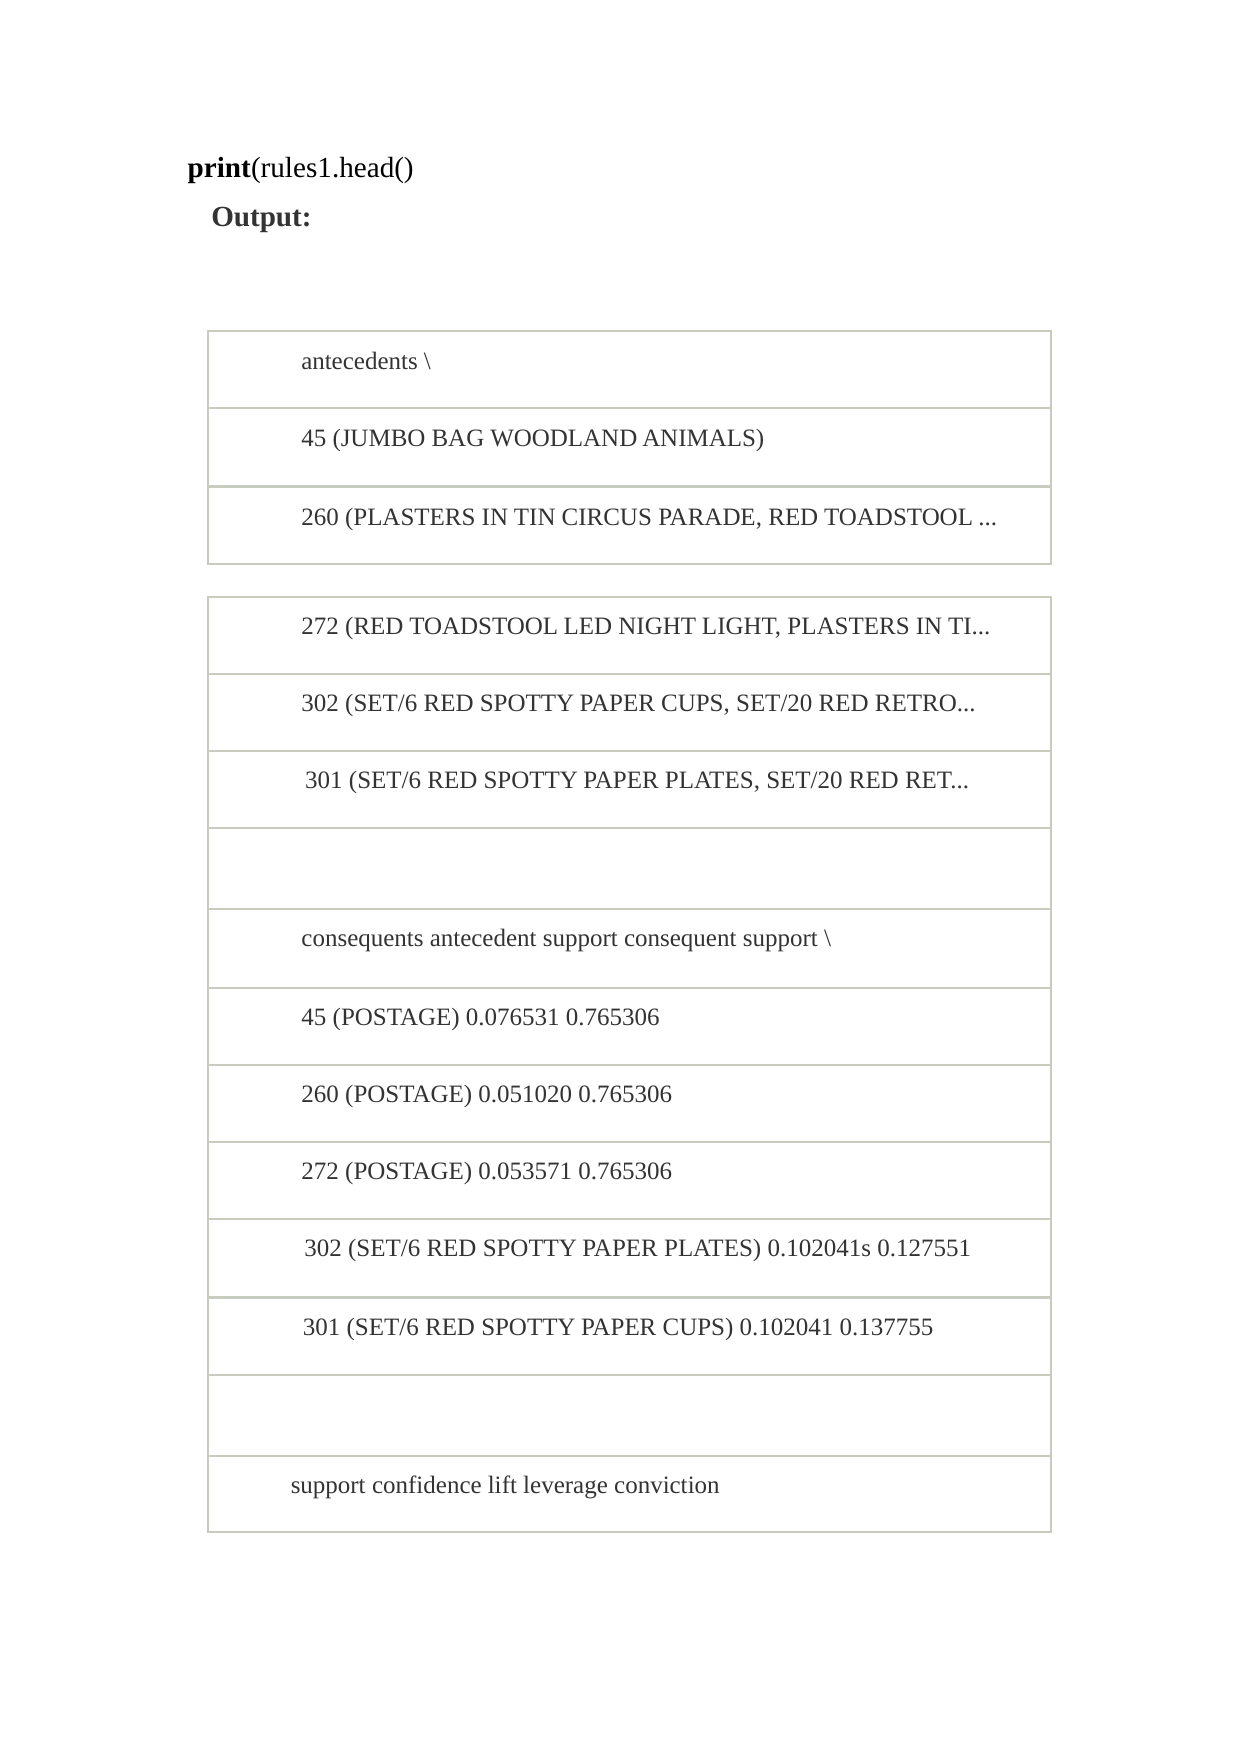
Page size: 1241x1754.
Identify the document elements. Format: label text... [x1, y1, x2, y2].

table_cell 260 (PLASTERS IN TIN CIRCUS PARADE, RED TOADSTOOL ... [209, 488, 1050, 563]
table_cell support confidence lift leverage conviction [209, 1457, 1050, 1531]
table_cell 45 (JUMBO BAG WOODLAND ANIMALS) [209, 409, 1050, 485]
table_cell 301 (SET/6 RED SPOTTY PAPER PLATES, SET/20 RED RET... [209, 752, 1050, 827]
table_cell 45 (POSTAGE) 0.076531 0.765306 [209, 989, 1050, 1064]
table_cell consequents antecedent support consequent support \ [209, 910, 1050, 987]
table_cell 272 (POSTAGE) 0.053571 0.765306 [209, 1143, 1050, 1218]
table_cell [209, 829, 1050, 908]
table_cell 302 (SET/6 RED SPOTTY PAPER CUPS, SET/20 RED RETRO... [209, 675, 1050, 750]
table_cell [209, 1376, 1050, 1454]
table_cell 302 (SET/6 RED SPOTTY PAPER PLATES) 0.102041s 0.127551 [209, 1220, 1050, 1296]
table_header antecedents \ [209, 332, 1050, 407]
text print(rules1.head() Output: [187, 150, 528, 233]
table_header 272 (RED TOADSTOOL LED NIGHT LIGHT, PLASTERS IN TI... [209, 598, 1050, 673]
table_cell 301 (SET/6 RED SPOTTY PAPER CUPS) 0.102041 0.137755 [209, 1299, 1050, 1374]
table_cell 260 (POSTAGE) 0.051020 0.765306 [209, 1066, 1050, 1141]
